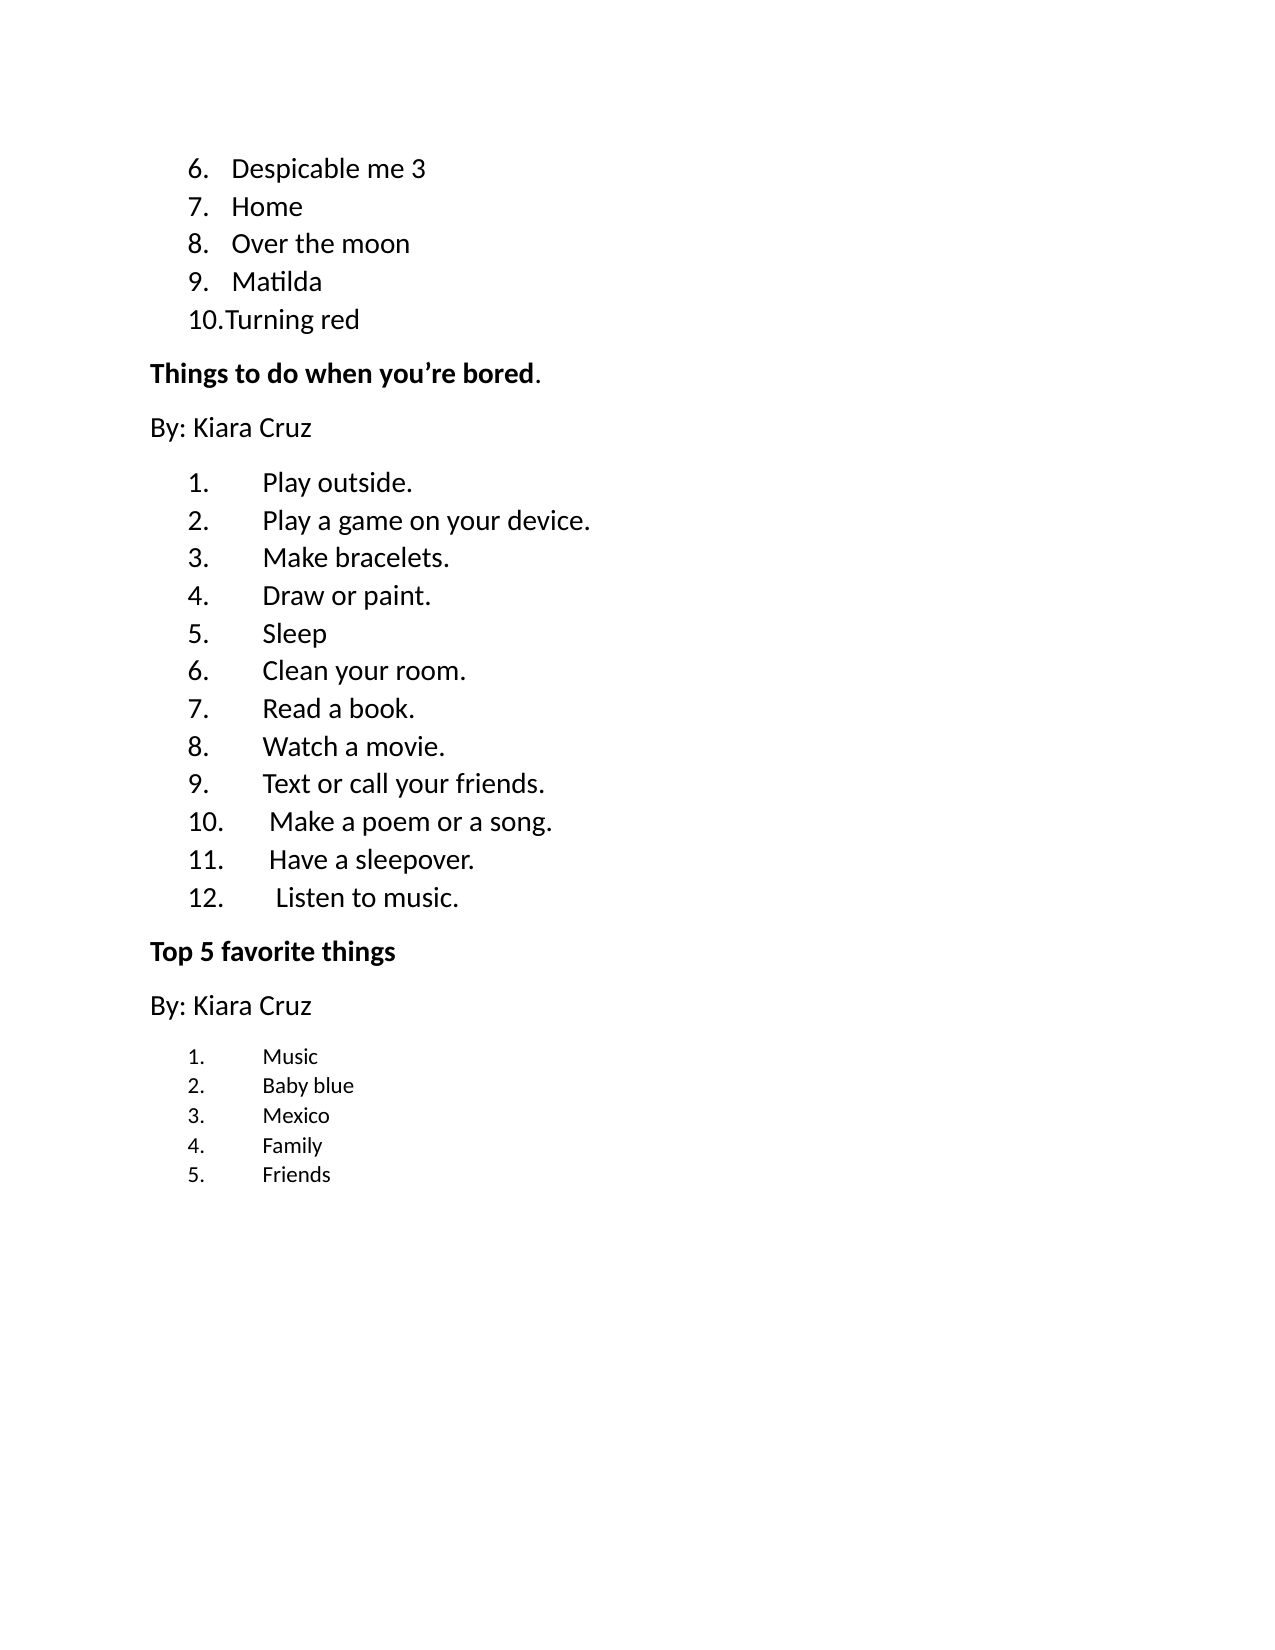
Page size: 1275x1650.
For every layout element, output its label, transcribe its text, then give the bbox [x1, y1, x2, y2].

text Things to do when you’re bored. [150, 355, 1125, 391]
list Despicable me 3 [187, 150, 1125, 186]
list Baby blue [187, 1072, 1125, 1099]
list Music [187, 1042, 1125, 1070]
text Top 5 favorite things [150, 933, 1125, 969]
list Make a poem or a song. [187, 803, 1125, 839]
list Have a sleepover. [187, 841, 1125, 877]
list Read a book. [187, 690, 1125, 726]
list Draw or paint. [187, 577, 1125, 613]
list Watch a movie. [187, 728, 1125, 763]
list Home [187, 188, 1125, 223]
list Sleep [187, 615, 1125, 650]
list Play a game on your device. [187, 502, 1125, 537]
list Matilda [187, 263, 1125, 299]
list Family [187, 1131, 1125, 1159]
list Listen to music. [187, 879, 1125, 914]
list Turning red [187, 301, 1125, 336]
list Mexico [187, 1101, 1125, 1129]
text By: Kiara Cruz [150, 987, 1125, 1023]
list Make bracelets. [187, 539, 1125, 575]
list Friends [187, 1161, 1125, 1189]
list Play outside. [187, 464, 1125, 499]
list Over the moon [187, 225, 1125, 261]
list Clean your room. [187, 652, 1125, 688]
list Text or call your friends. [187, 766, 1125, 801]
text By: Kiara Cruz [150, 409, 1125, 445]
